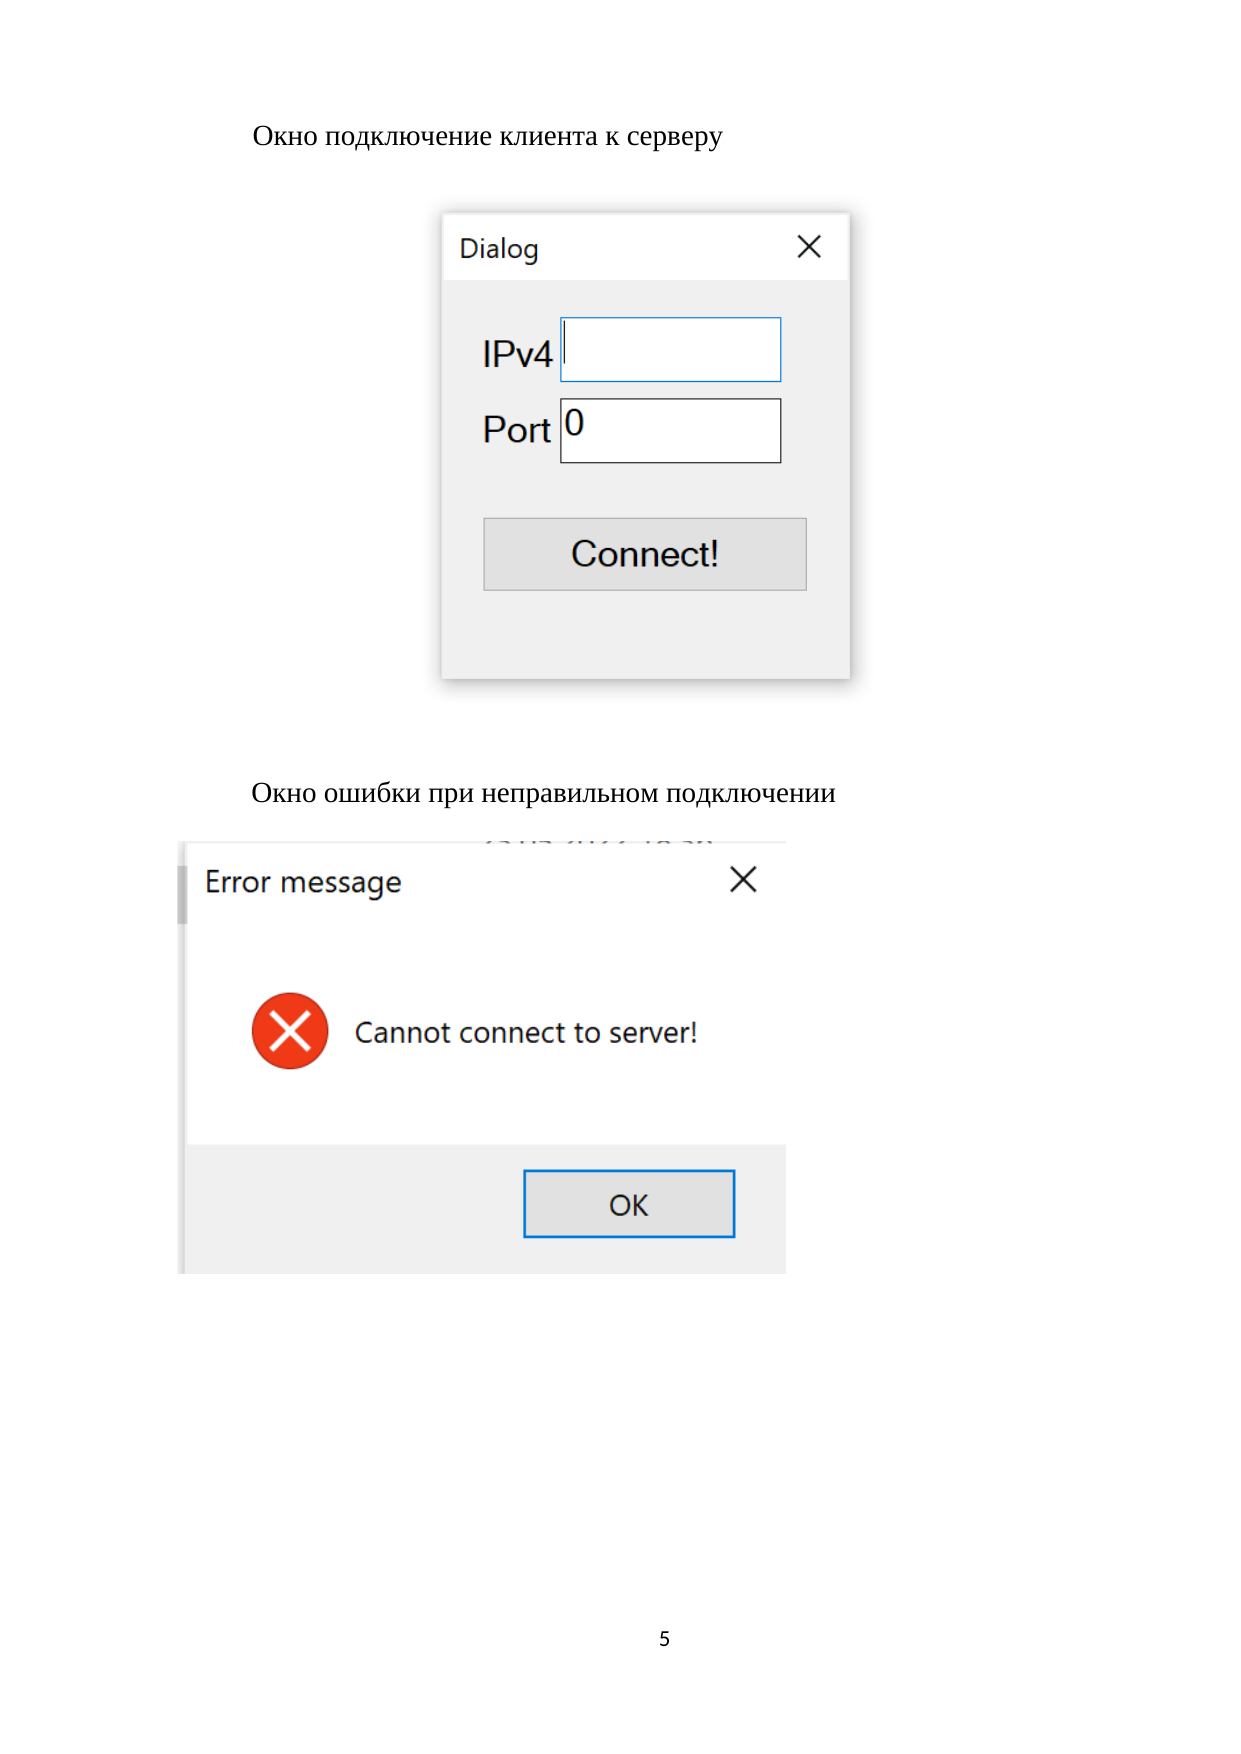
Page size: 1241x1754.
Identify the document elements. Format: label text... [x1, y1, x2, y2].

picture [401, 185, 928, 744]
text Окно подключение клиента к серверу [177, 118, 1152, 152]
text Окно ошибки при неправильном подключении [177, 775, 1152, 808]
picture [177, 841, 787, 1274]
